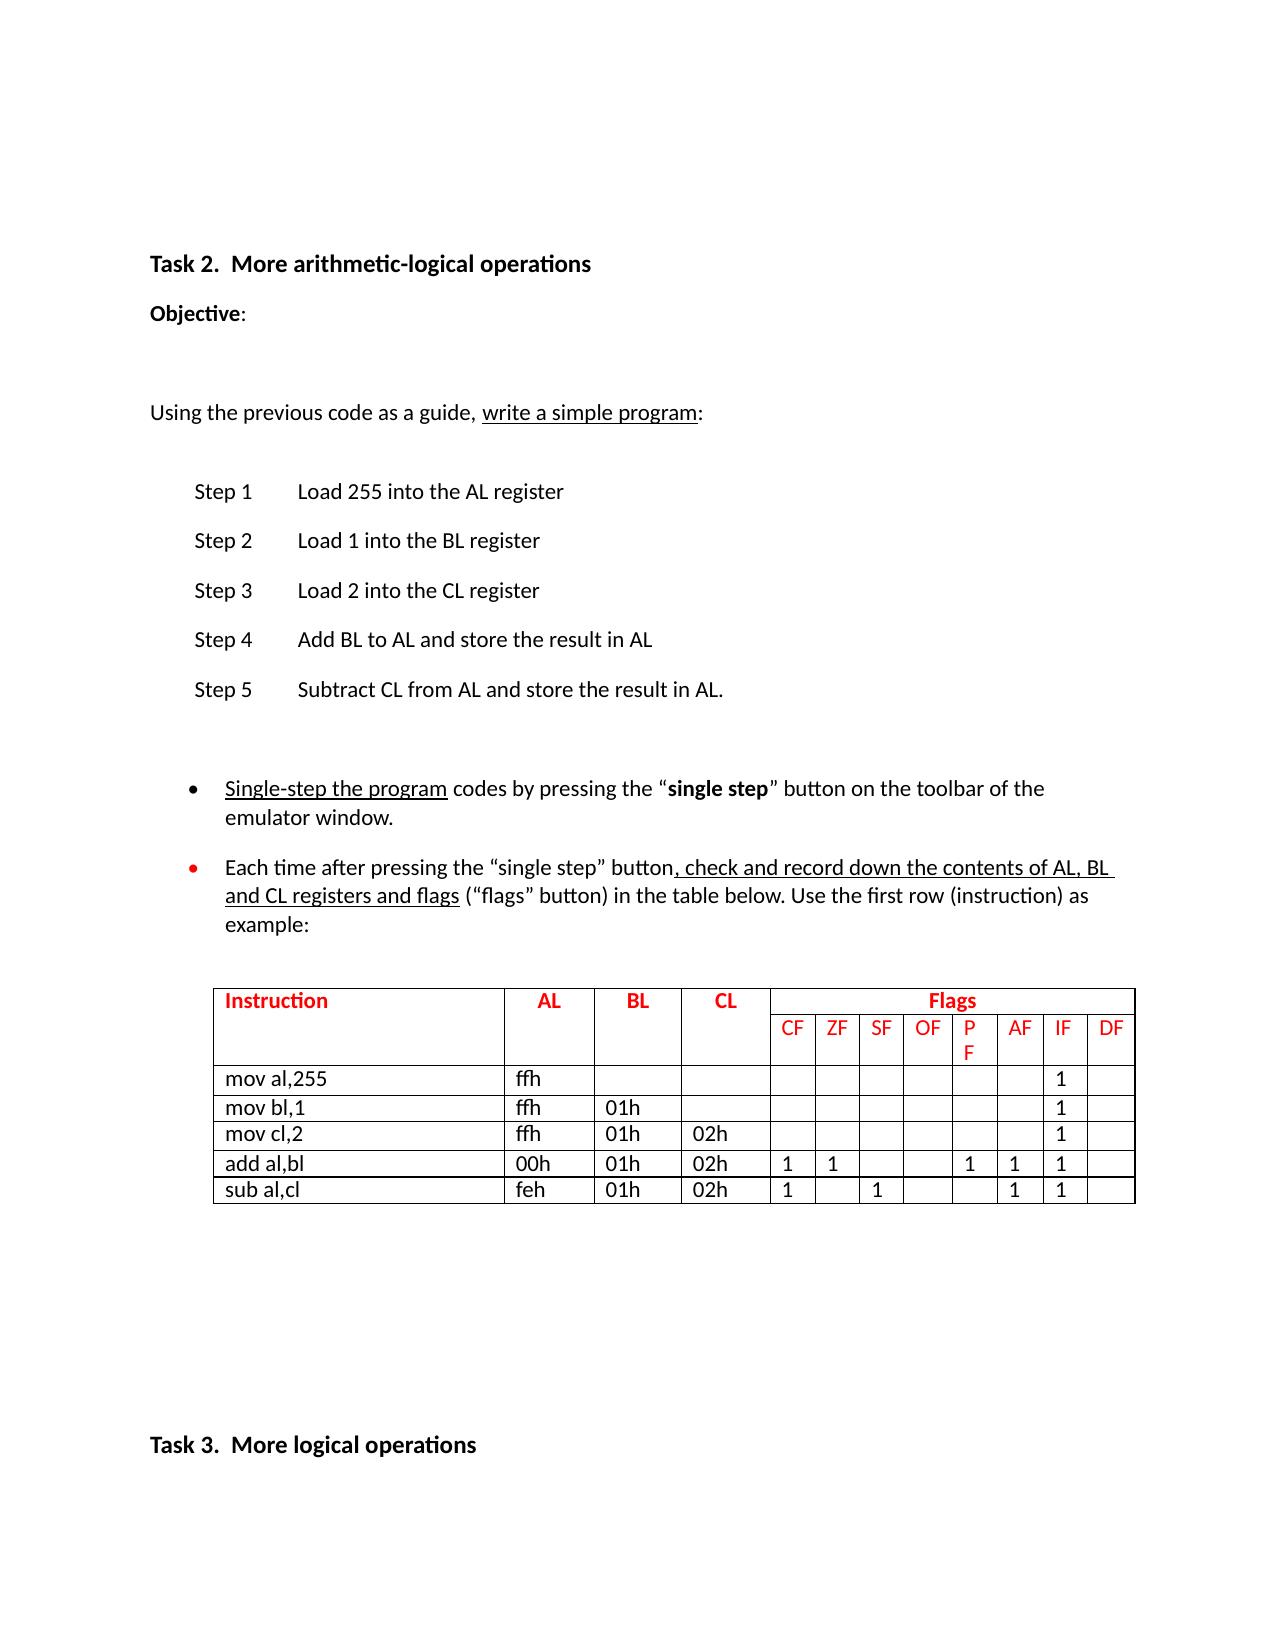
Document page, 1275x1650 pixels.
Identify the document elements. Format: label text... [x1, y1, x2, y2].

table_cell [1088, 1066, 1134, 1095]
table_cell [953, 1178, 997, 1202]
table_cell [860, 1122, 903, 1150]
table_cell [816, 1066, 859, 1095]
table_cell 02h [682, 1178, 770, 1202]
table_cell [771, 1122, 815, 1150]
list Each time after pressing the “single step” button, check and record down the contents of AL, BL and CL registers and flags (“flags” button) in the table below. Use the first row (instruction) as example: [187, 852, 1125, 967]
table_cell ZF [816, 1015, 859, 1065]
text Task 3. More logical operations [150, 1431, 1125, 1459]
table_cell [904, 1178, 952, 1202]
text Step 2 Load 1 into the BL register [194, 526, 1125, 554]
table_cell 1 [816, 1151, 859, 1176]
table_cell 01h [595, 1151, 681, 1176]
table_cell 02h [682, 1151, 770, 1176]
table_cell 01h [595, 1122, 681, 1150]
text Task 2. More arithmetic-logical operations [150, 249, 1125, 278]
table_cell ffh [505, 1066, 594, 1095]
table_cell [771, 1066, 815, 1095]
table_cell sub al,cl [214, 1178, 504, 1202]
table_cell 1 [998, 1151, 1043, 1176]
text Step 4 Add BL to AL and store the result in AL [194, 625, 1125, 654]
table_cell CF [771, 1015, 815, 1065]
text Step 3 Load 2 into the CL register [194, 575, 1125, 604]
table_cell OF [904, 1015, 952, 1065]
table_cell SF [860, 1015, 903, 1065]
table_cell 1 [1044, 1096, 1087, 1121]
table_header Flags [771, 989, 1134, 1014]
table_cell [904, 1151, 952, 1176]
table_cell AF [998, 1015, 1043, 1065]
table_cell [1088, 1122, 1134, 1150]
table_header BL [595, 989, 681, 1065]
table_cell [998, 1096, 1043, 1121]
table_cell 1 [1044, 1066, 1087, 1095]
table_cell [860, 1066, 903, 1095]
table_cell [904, 1096, 952, 1121]
table_cell ffh [505, 1096, 594, 1121]
table_cell [816, 1178, 859, 1202]
table_cell 1 [771, 1178, 815, 1202]
table_cell [998, 1066, 1043, 1095]
table_cell 1 [953, 1151, 997, 1176]
table_cell [771, 1096, 815, 1121]
table_cell [953, 1066, 997, 1095]
table_cell PF [953, 1015, 997, 1065]
table_cell [816, 1096, 859, 1121]
text Using the previous code as a guide, write a simple program: [150, 398, 1125, 455]
table_cell [682, 1096, 770, 1121]
list Single-step the program codes by pressing the “single step” button on the toolbar of the emulator window. [187, 774, 1125, 831]
table_cell 02h [682, 1122, 770, 1150]
table_cell 1 [1044, 1122, 1087, 1150]
table_cell 1 [1044, 1151, 1087, 1176]
table_cell 1 [860, 1178, 903, 1202]
table_cell 1 [771, 1151, 815, 1176]
table_cell mov al,255 [214, 1066, 504, 1095]
table_cell [953, 1096, 997, 1121]
text Objective: [150, 299, 1125, 327]
table_header AL [505, 989, 594, 1065]
table_cell [1088, 1178, 1134, 1202]
table_cell [860, 1151, 903, 1176]
table_cell 01h [595, 1178, 681, 1202]
table_cell [816, 1122, 859, 1150]
text Step 5 Subtract CL from AL and store the result in AL. [194, 674, 1125, 703]
table_cell [1088, 1151, 1134, 1176]
text Step 1 Load 255 into the AL register [194, 476, 1125, 505]
table_cell IF [1044, 1015, 1087, 1065]
table_cell ffh [505, 1122, 594, 1150]
table_cell 1 [1044, 1178, 1087, 1202]
table_cell [904, 1122, 952, 1150]
table_cell DF [1088, 1015, 1134, 1065]
table_cell [1088, 1096, 1134, 1121]
table_cell mov bl,1 [214, 1096, 504, 1121]
table_cell 00h [505, 1151, 594, 1176]
table_cell feh [505, 1178, 594, 1202]
table_cell [904, 1066, 952, 1095]
table_cell add al,bl [214, 1151, 504, 1176]
table_cell [998, 1122, 1043, 1150]
table_cell mov cl,2 [214, 1122, 504, 1150]
table_header CL [682, 989, 770, 1065]
table_cell 1 [998, 1178, 1043, 1202]
table_cell 01h [595, 1096, 681, 1121]
table_cell [682, 1066, 770, 1095]
table_header Instruction [214, 989, 504, 1065]
table_cell [860, 1096, 903, 1121]
table_cell [953, 1122, 997, 1150]
table_cell [595, 1066, 681, 1095]
